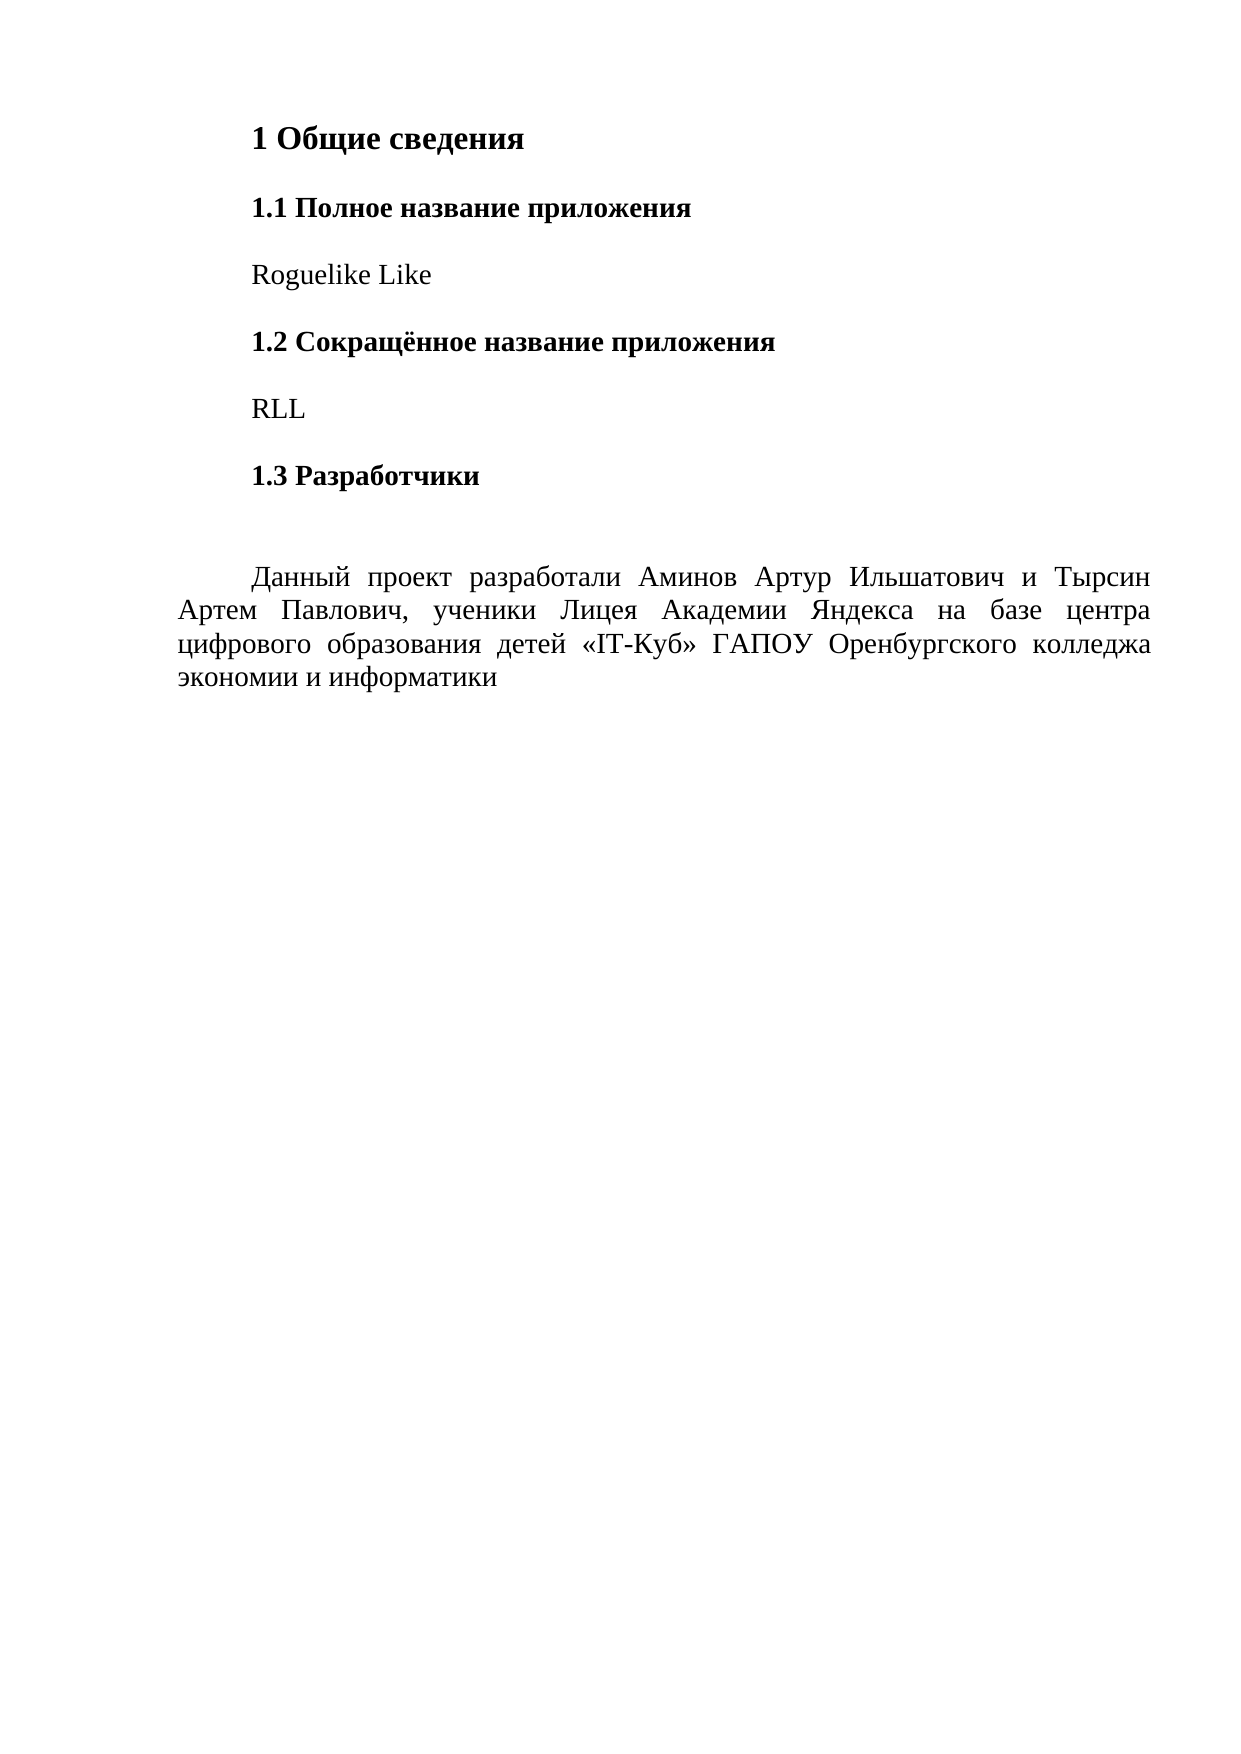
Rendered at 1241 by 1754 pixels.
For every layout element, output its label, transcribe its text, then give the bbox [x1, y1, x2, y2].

text 1 Общие сведения [177, 118, 1152, 156]
text Roguelike Like [177, 257, 1152, 291]
text Данный проект разработали Аминов Артур Ильшатович и Тырсин Артем Павлович, ученики Лицея Академии Яндекса на базе центра цифрового образования детей «IT-Куб» ГАПОУ Оренбургского колледжа экономии и информатики [177, 559, 1152, 693]
text 1.3 Разработчики [177, 458, 1152, 492]
text 1.1 Полное название приложения [177, 190, 1152, 223]
text RLL [177, 391, 1152, 425]
text 1.2 Сокращённое название приложения [177, 324, 1152, 358]
